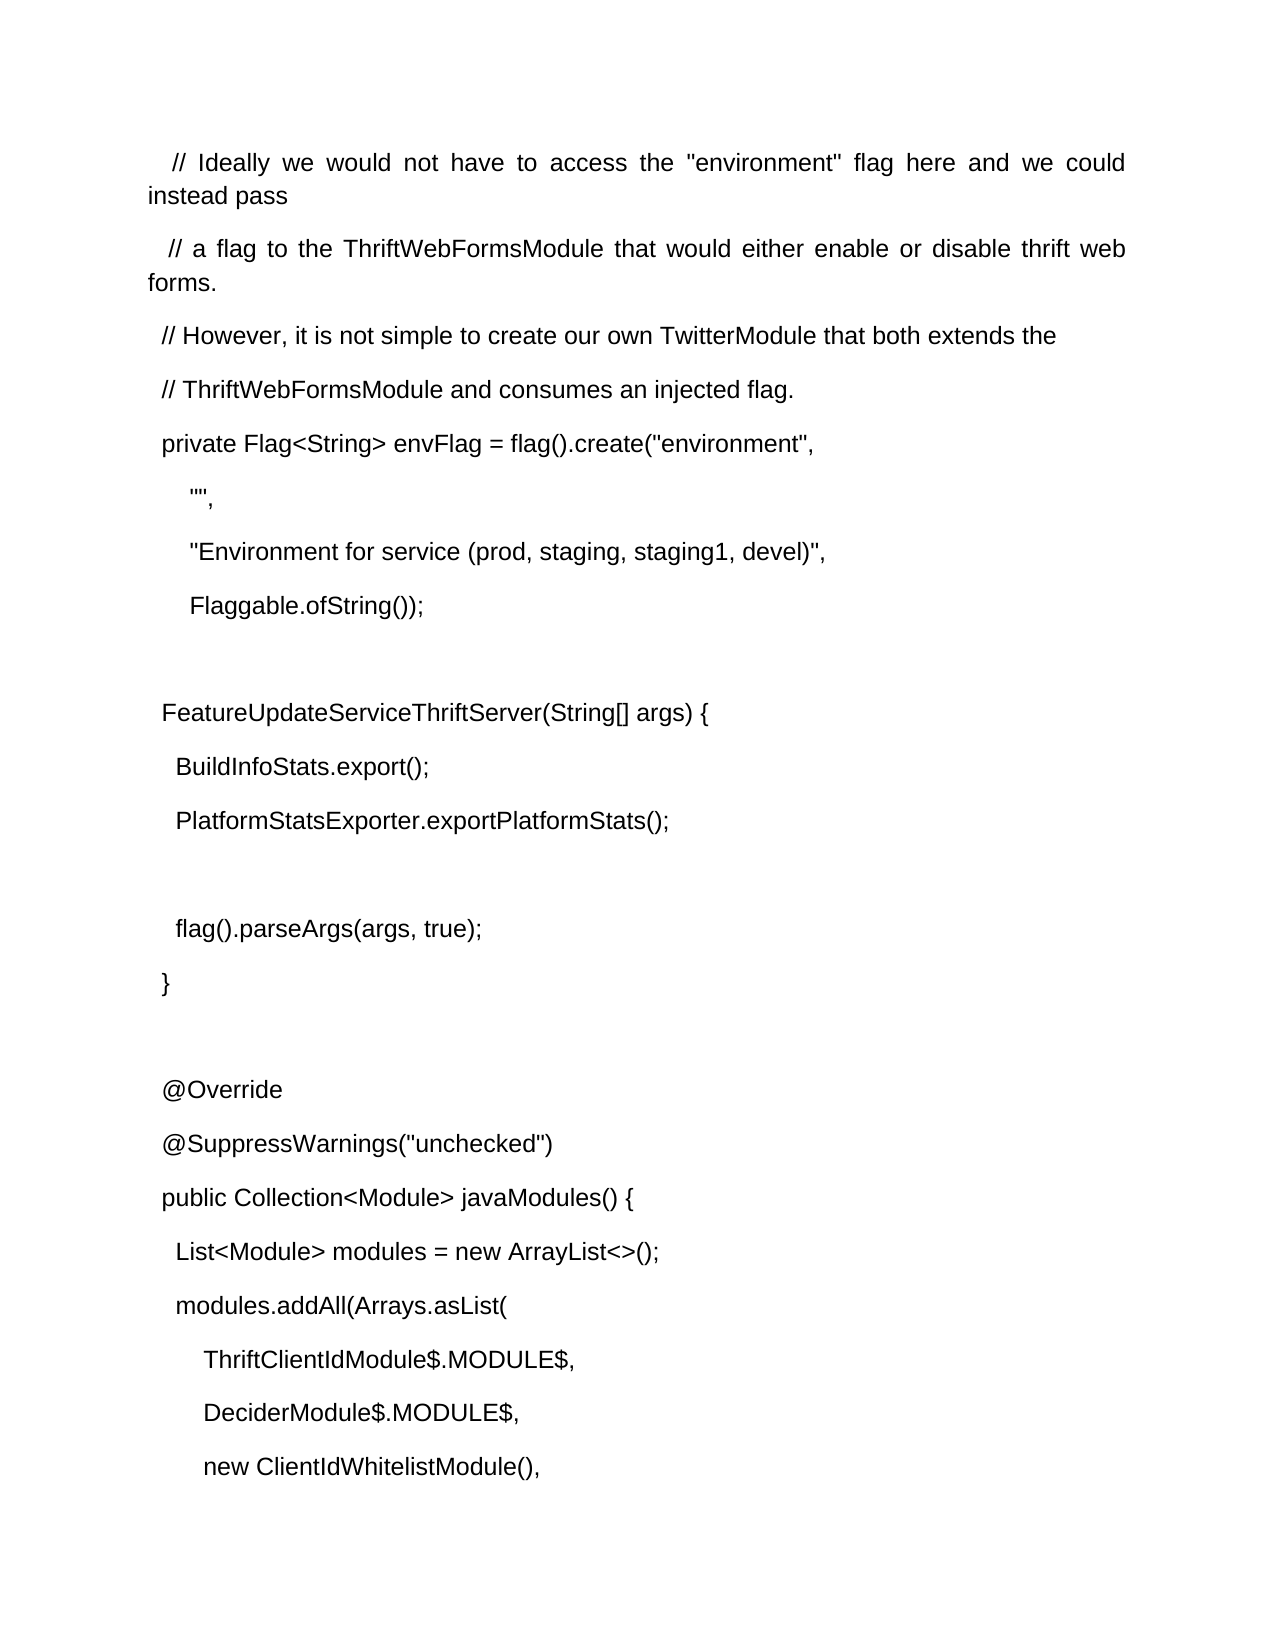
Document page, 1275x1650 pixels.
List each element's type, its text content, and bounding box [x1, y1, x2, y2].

text private Flag<String> envFlag = flag().create("environment", [148, 429, 1127, 458]
text // a flag to the ThriftWebFormsModule that would either enable or disable thrift web forms. [148, 234, 1127, 296]
text List<Module> modules = new ArrayList<>(); [148, 1237, 1127, 1266]
text "Environment for service (prod, staging, staging1, devel)", [148, 537, 1127, 566]
text @Override [148, 1075, 1127, 1104]
text new ClientIdWhitelistModule(), [148, 1452, 1127, 1481]
text @SuppressWarnings("unchecked") [148, 1129, 1127, 1158]
text modules.addAll(Arrays.asList( [148, 1291, 1127, 1319]
text } [148, 968, 1127, 996]
text // However, it is not simple to create our own TwitterModule that both extends the [148, 321, 1127, 350]
text FeatureUpdateServiceThriftServer(String[] args) { [148, 698, 1127, 727]
text // ThriftWebFormsModule and consumes an injected flag. [148, 375, 1127, 404]
text flag().parseArgs(args, true); [148, 914, 1127, 942]
text PlatformStatsExporter.exportPlatformStats(); [148, 806, 1127, 835]
text "", [148, 483, 1127, 512]
text // Ideally we would not have to access the "environment" flag here and we could instead pass [148, 148, 1127, 209]
text BuildInfoStats.export(); [148, 752, 1127, 781]
text ThriftClientIdModule$.MODULE$, [148, 1344, 1127, 1373]
text public Collection<Module> javaModules() { [148, 1183, 1127, 1212]
text Flaggable.ofString()); [148, 591, 1127, 619]
text DeciderModule$.MODULE$, [148, 1398, 1127, 1427]
